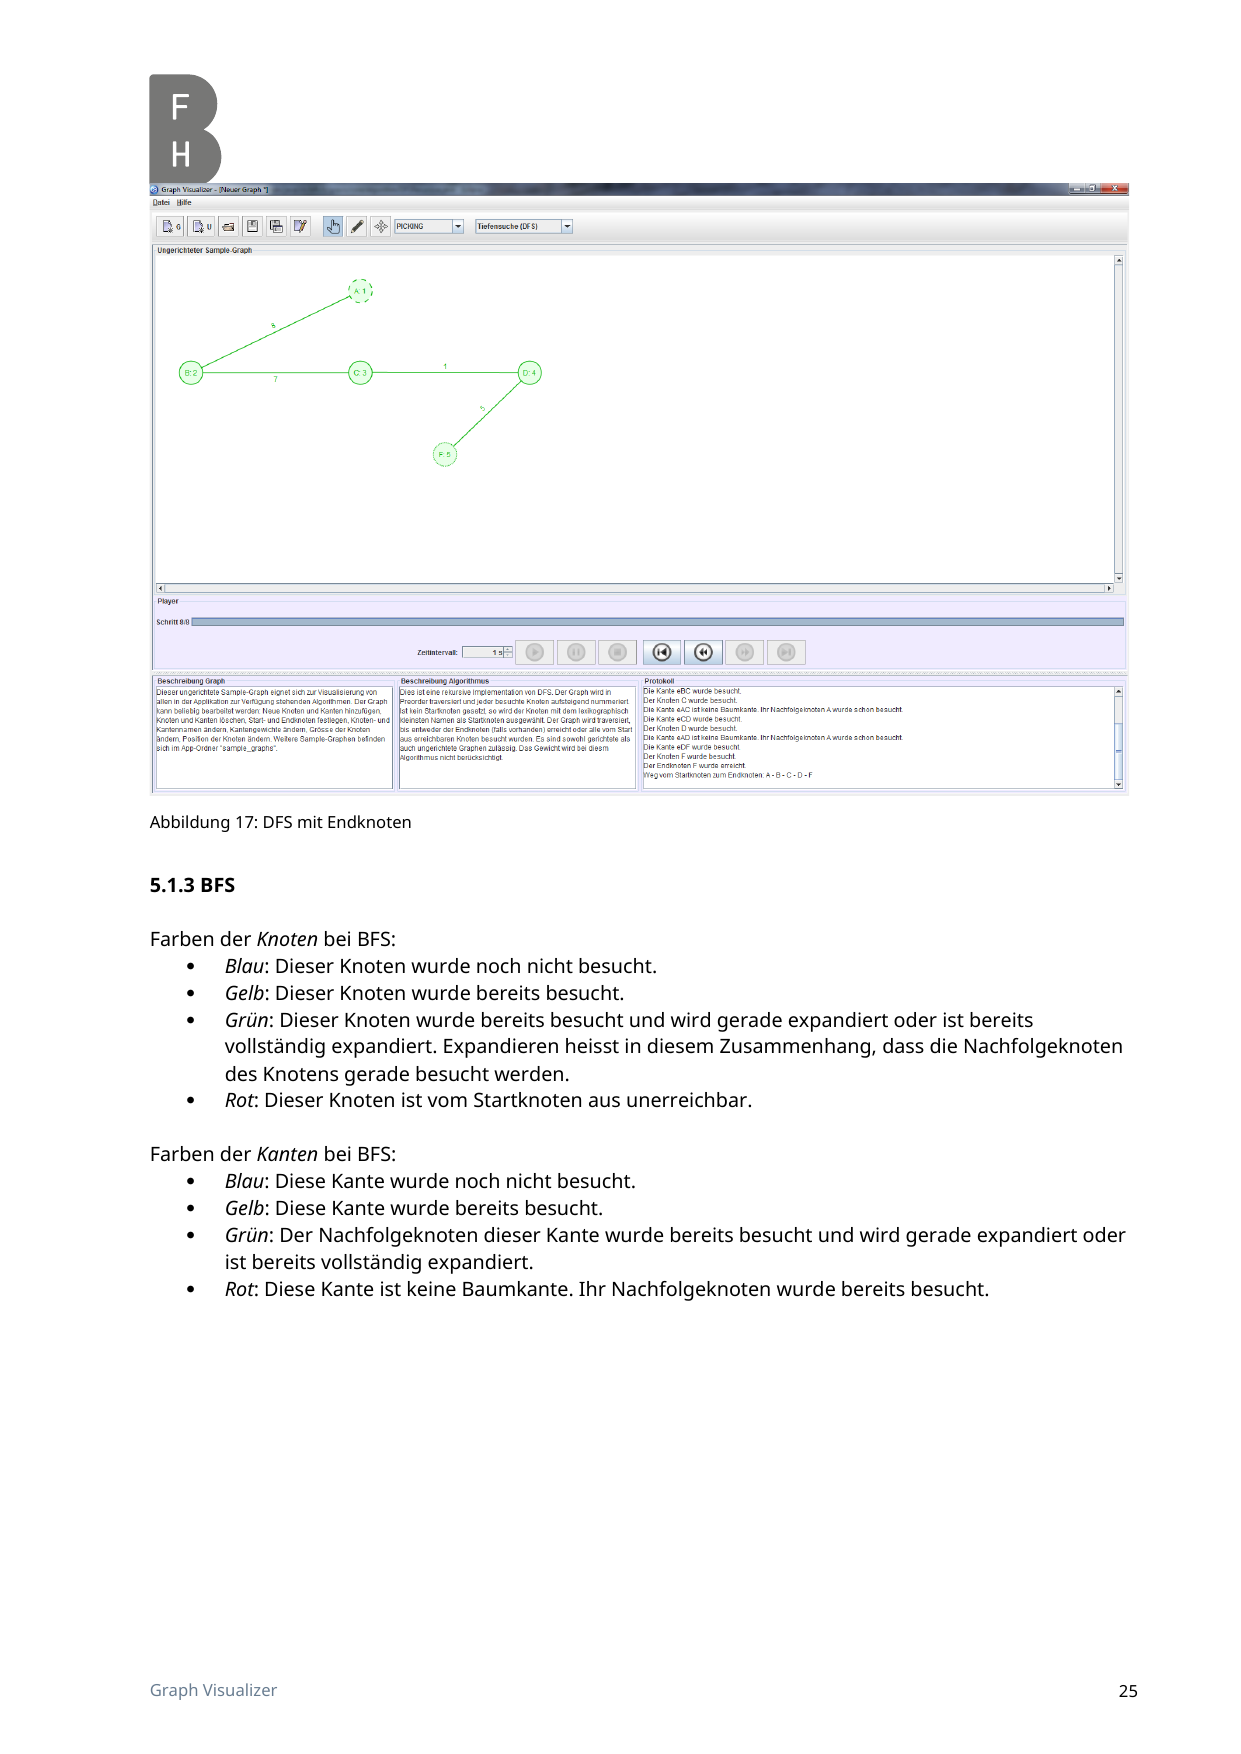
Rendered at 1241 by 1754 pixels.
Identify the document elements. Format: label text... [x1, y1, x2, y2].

picture [149, 183, 1130, 796]
list Grün: Der Nachfolgeknoten dieser Kante wurde bereits besucht und wird gerade expandiert oder ist bereits vollständig expandiert. [187, 1222, 1136, 1276]
list Rot: Diese Kante ist keine Baumkante. Ihr Nachfolgeknoten wurde bereits besucht. [187, 1276, 1136, 1303]
list Gelb: Diese Kante wurde bereits besucht. [187, 1195, 1136, 1222]
subtitle BFS [149, 871, 1136, 898]
list Rot: Dieser Knoten ist vom Startknoten aus unerreichbar. [187, 1087, 1136, 1114]
list Blau: Dieser Knoten wurde noch nicht besucht. [187, 952, 1136, 979]
text Farben der Knoten bei BFS: [149, 925, 1136, 952]
text Farben der Kanten bei BFS: [149, 1141, 1136, 1168]
text Abbildung 17: DFS mit Endknoten [149, 808, 1136, 833]
list Gelb: Dieser Knoten wurde bereits besucht. [187, 979, 1136, 1006]
list Blau: Diese Kante wurde noch nicht besucht. [187, 1168, 1136, 1195]
list Grün: Dieser Knoten wurde bereits besucht und wird gerade expandiert oder ist bereits vollständig expandiert. Expandieren heisst in diesem Zusammenhang, dass die Nachfolgeknoten des Knotens gerade besucht werden. [187, 1006, 1136, 1087]
